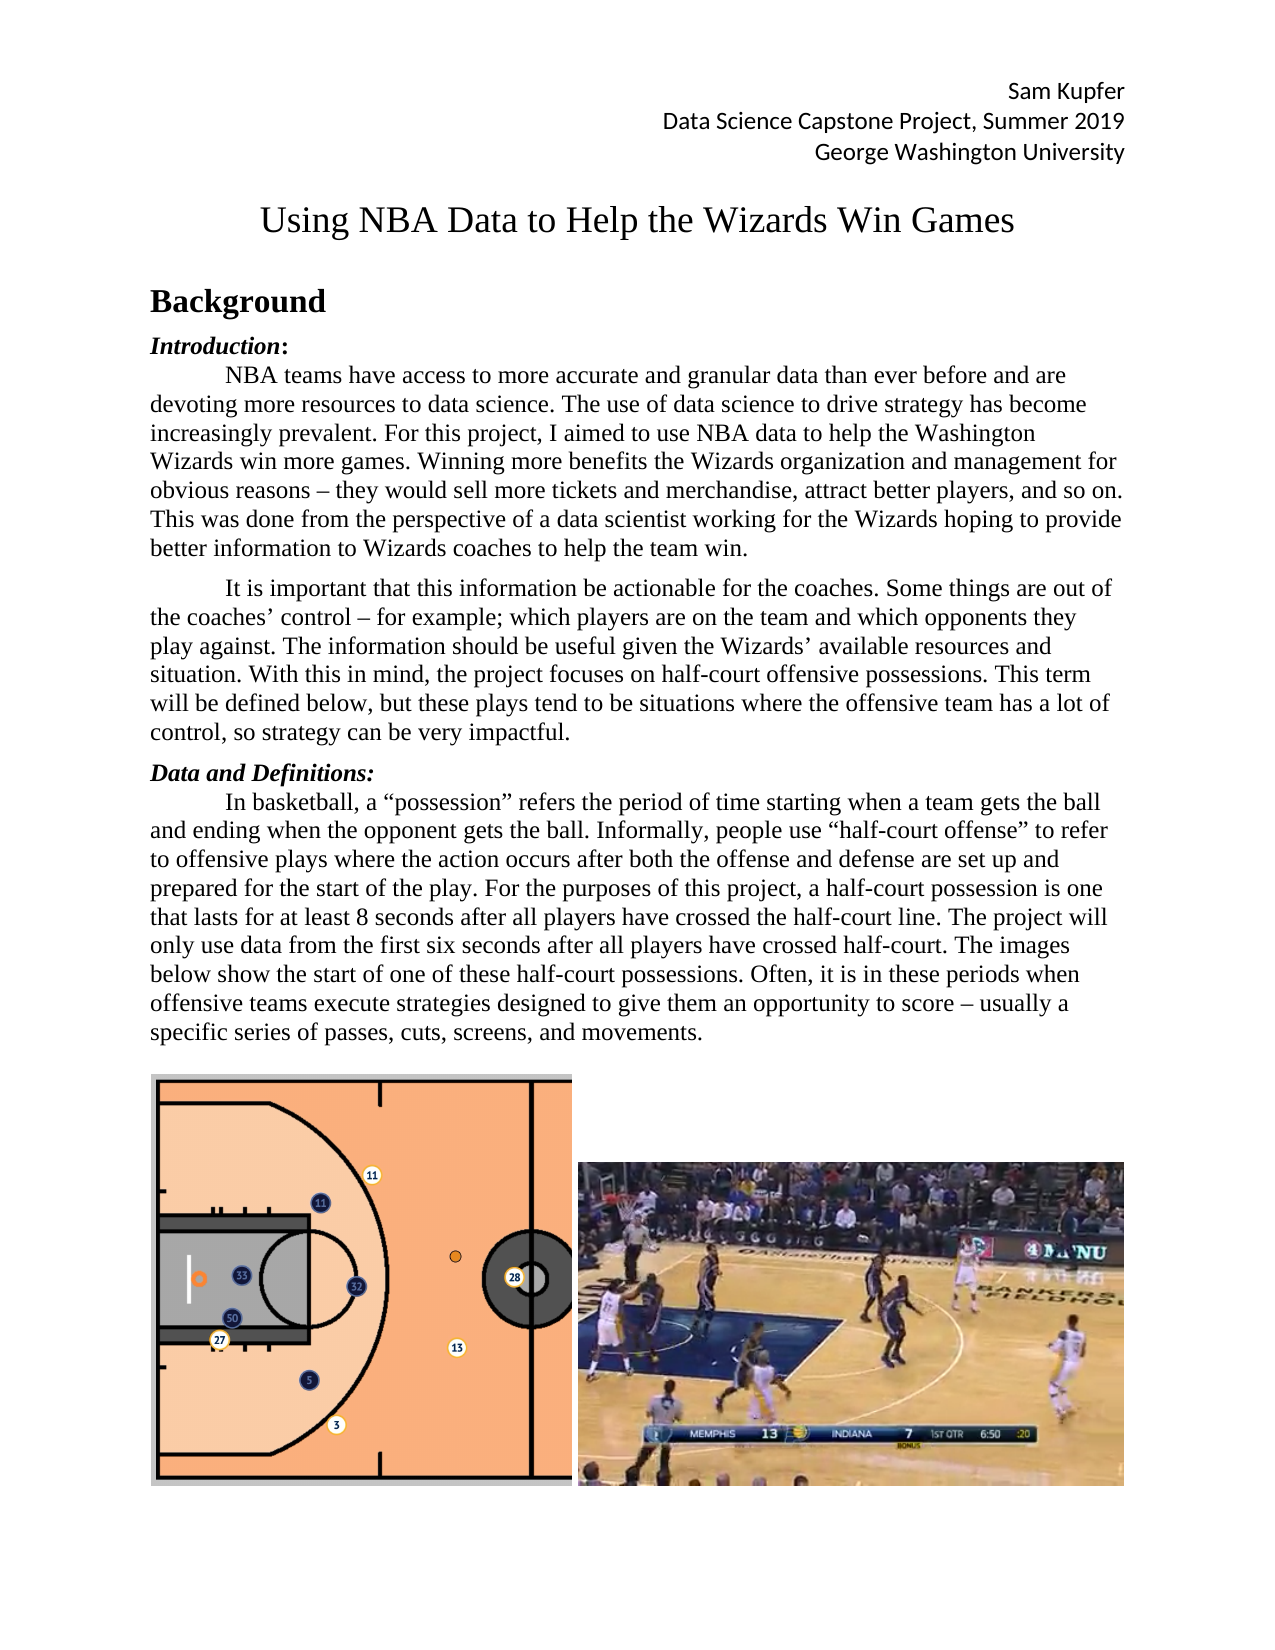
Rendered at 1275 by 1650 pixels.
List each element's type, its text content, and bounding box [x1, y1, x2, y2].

text Introduction: [150, 331, 1125, 360]
text It is important that this information be actionable for the coaches. Some things are out of the coaches’ control – for example; which players are on the team and which opponents they play against. The information should be useful given the Wizards’ available resources and situation. With this in mind, the project focuses on half-court offensive possessions. This term will be defined below, but these plays tend to be situations where the offensive team has a lot of control, so strategy can be very impactful. [150, 573, 1125, 746]
text Using NBA Data to Help the Wizards Win Games [150, 197, 1125, 240]
text Background [150, 281, 1125, 319]
picture [578, 1162, 1124, 1486]
text Data and Definitions: [150, 758, 1125, 787]
text NBA teams have access to more accurate and granular data than ever before and are devoting more resources to data science. The use of data science to drive strategy has become increasingly prevalent. For this project, I aimed to use NBA data to help the Washington Wizards win more games. Winning more benefits the Wizards organization and management for obvious reasons – they would sell more tickets and merchandise, attract better players, and so on. This was done from the perspective of a data scientist working for the Wizards hoping to provide better information to Wizards coaches to help the team win. [150, 360, 1125, 561]
picture [151, 1074, 572, 1486]
text In basketball, a “possession” refers the period of time starting when a team gets the ball and ending when the opponent gets the ball. Informally, people use “half-court offense” to refer to offensive plays where the action occurs after both the offense and defense are set up and prepared for the start of the play. For the purposes of this project, a half-court possession is one that lasts for at least 8 seconds after all players have crossed the half-court line. The project will only use data from the first six seconds after all players have crossed half-court. The images below show the start of one of these half-court possessions. Often, it is in these periods when offensive teams execute strategies designed to give them an opportunity to score – usually a specific series of passes, cuts, screens, and movements. [150, 787, 1125, 1045]
